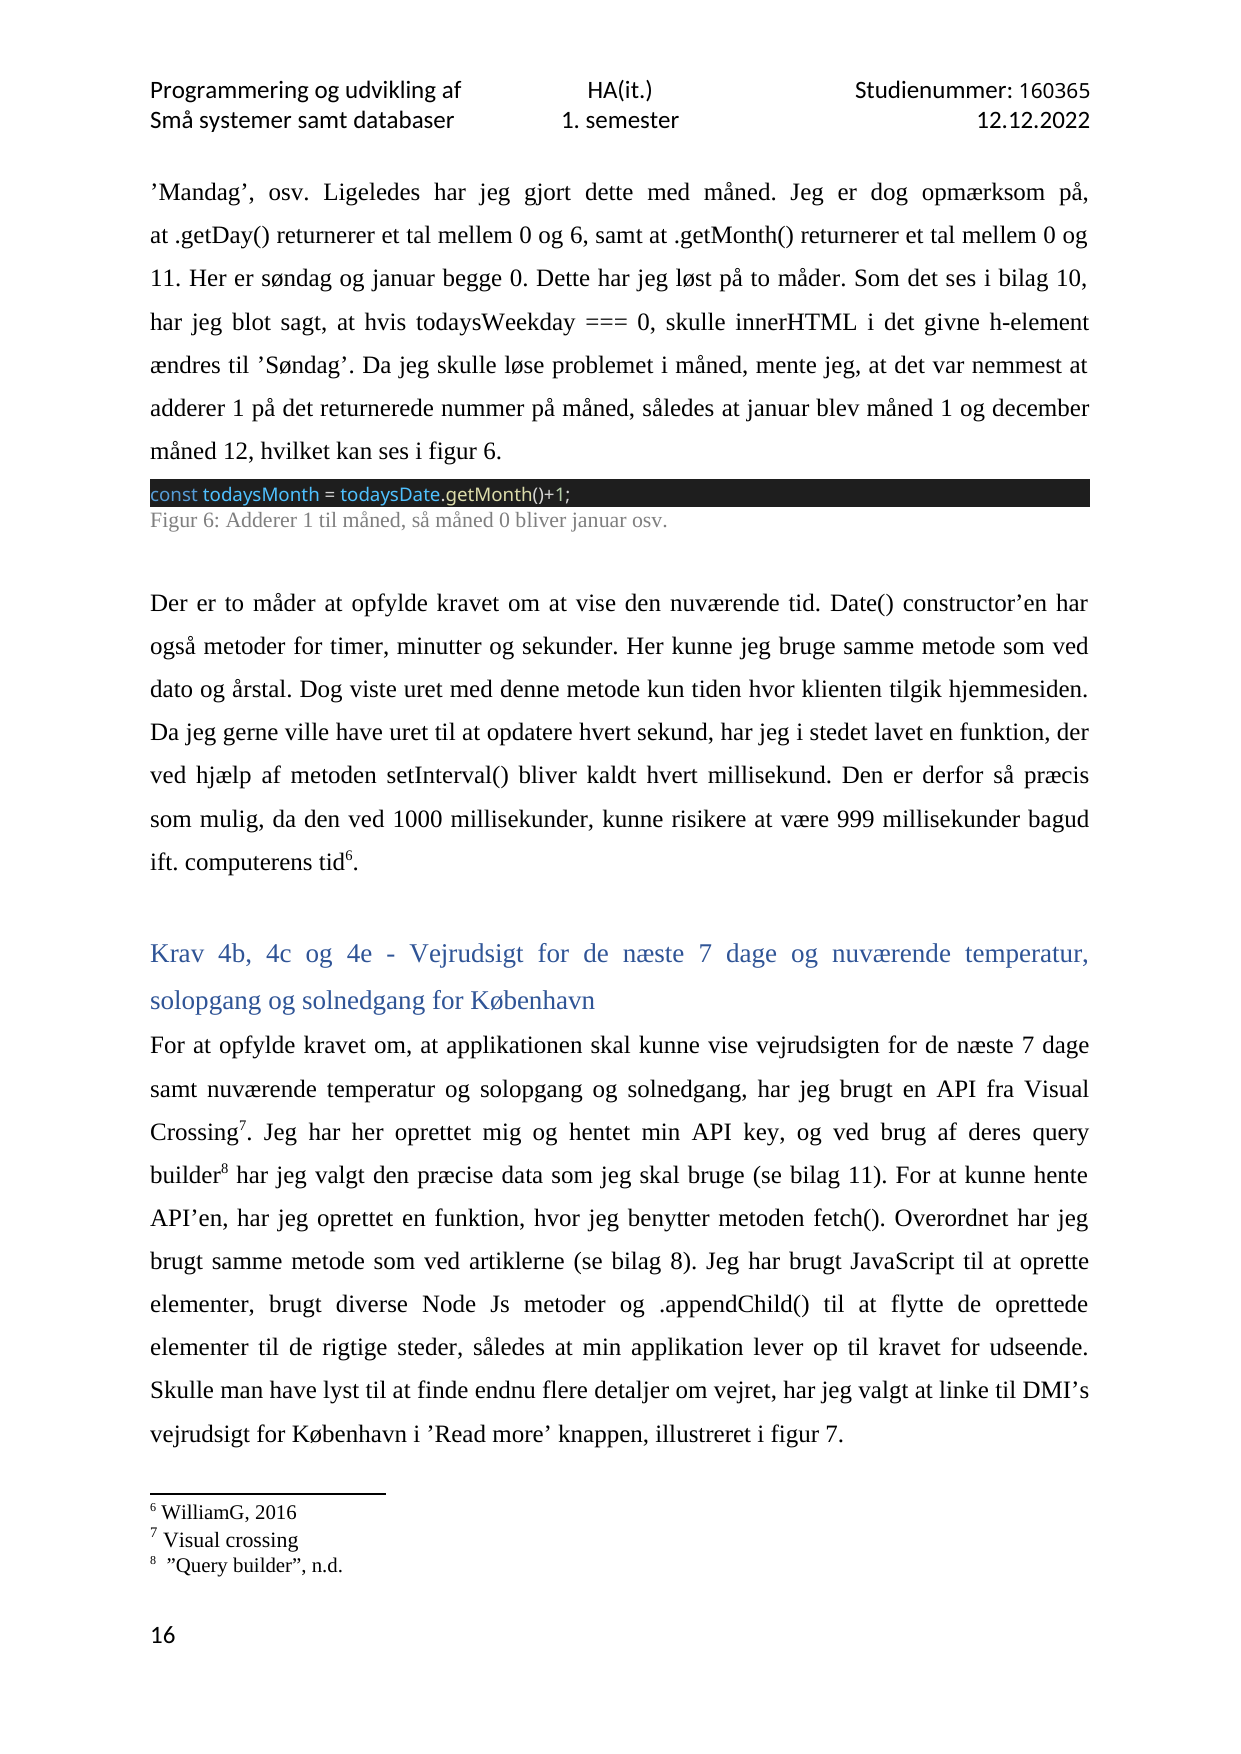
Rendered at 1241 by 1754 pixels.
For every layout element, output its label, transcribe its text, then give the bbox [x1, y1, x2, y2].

text const todaysMonth = todaysDate.getMonth()+1; [150, 479, 1090, 507]
text Figur 6: Adderer 1 til måned, så måned 0 bliver januar osv. [150, 507, 1090, 532]
text For at opfylde kravet om, at applikationen skal kunne vise vejrudsigten for de næste 7 dage samt nuværende temperatur og solopgang og solnedgang, har jeg brugt en API fra Visual Crossing. Jeg har her oprettet mig og hentet min API key, og ved brug af deres query builder har jeg valgt den præcise data som jeg skal bruge (se bilag 11). For at kunne hente API’en, har jeg oprettet en funktion, hvor jeg benytter metoden fetch(). Overordnet har jeg brugt samme metode som ved artiklerne (se bilag 8). Jeg har brugt JavaScript til at oprette elementer, brugt diverse Node Js metoder og .appendChild() til at flytte de oprettede elementer til de rigtige steder, således at min applikation lever op til kravet for udseende. Skulle man have lyst til at finde endnu flere detaljer om vejret, har jeg valgt at linke til DMI’s vejrudsigt for København i ’Read more’ knappen, illustreret i figur 7. [150, 1031, 1090, 1447]
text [150, 177, 1090, 465]
subtitle Krav 4b, 4c og 4e - Vejrudsigt for de næste 7 dage og nuværende temperatur, solopgang og solnedgang for København [150, 937, 1090, 1015]
text Der er to måder at opfylde kravet om at vise den nuværende tid. Date() constructor’en har også metoder for timer, minutter og sekunder. Her kunne jeg bruge samme metode som ved dato og årstal. Dog viste uret med denne metode kun tiden hvor klienten tilgik hjemmesiden. Da jeg gerne ville have uret til at opdatere hvert sekund, har jeg i stedet lavet en funktion, der ved hjælp af metoden setInterval() bliver kaldt hvert millisekund. Den er derfor så præcis som mulig, da den ved 1000 millisekunder, kunne risikere at være 999 millisekunder bagud ift. computerens tid. [150, 588, 1090, 876]
